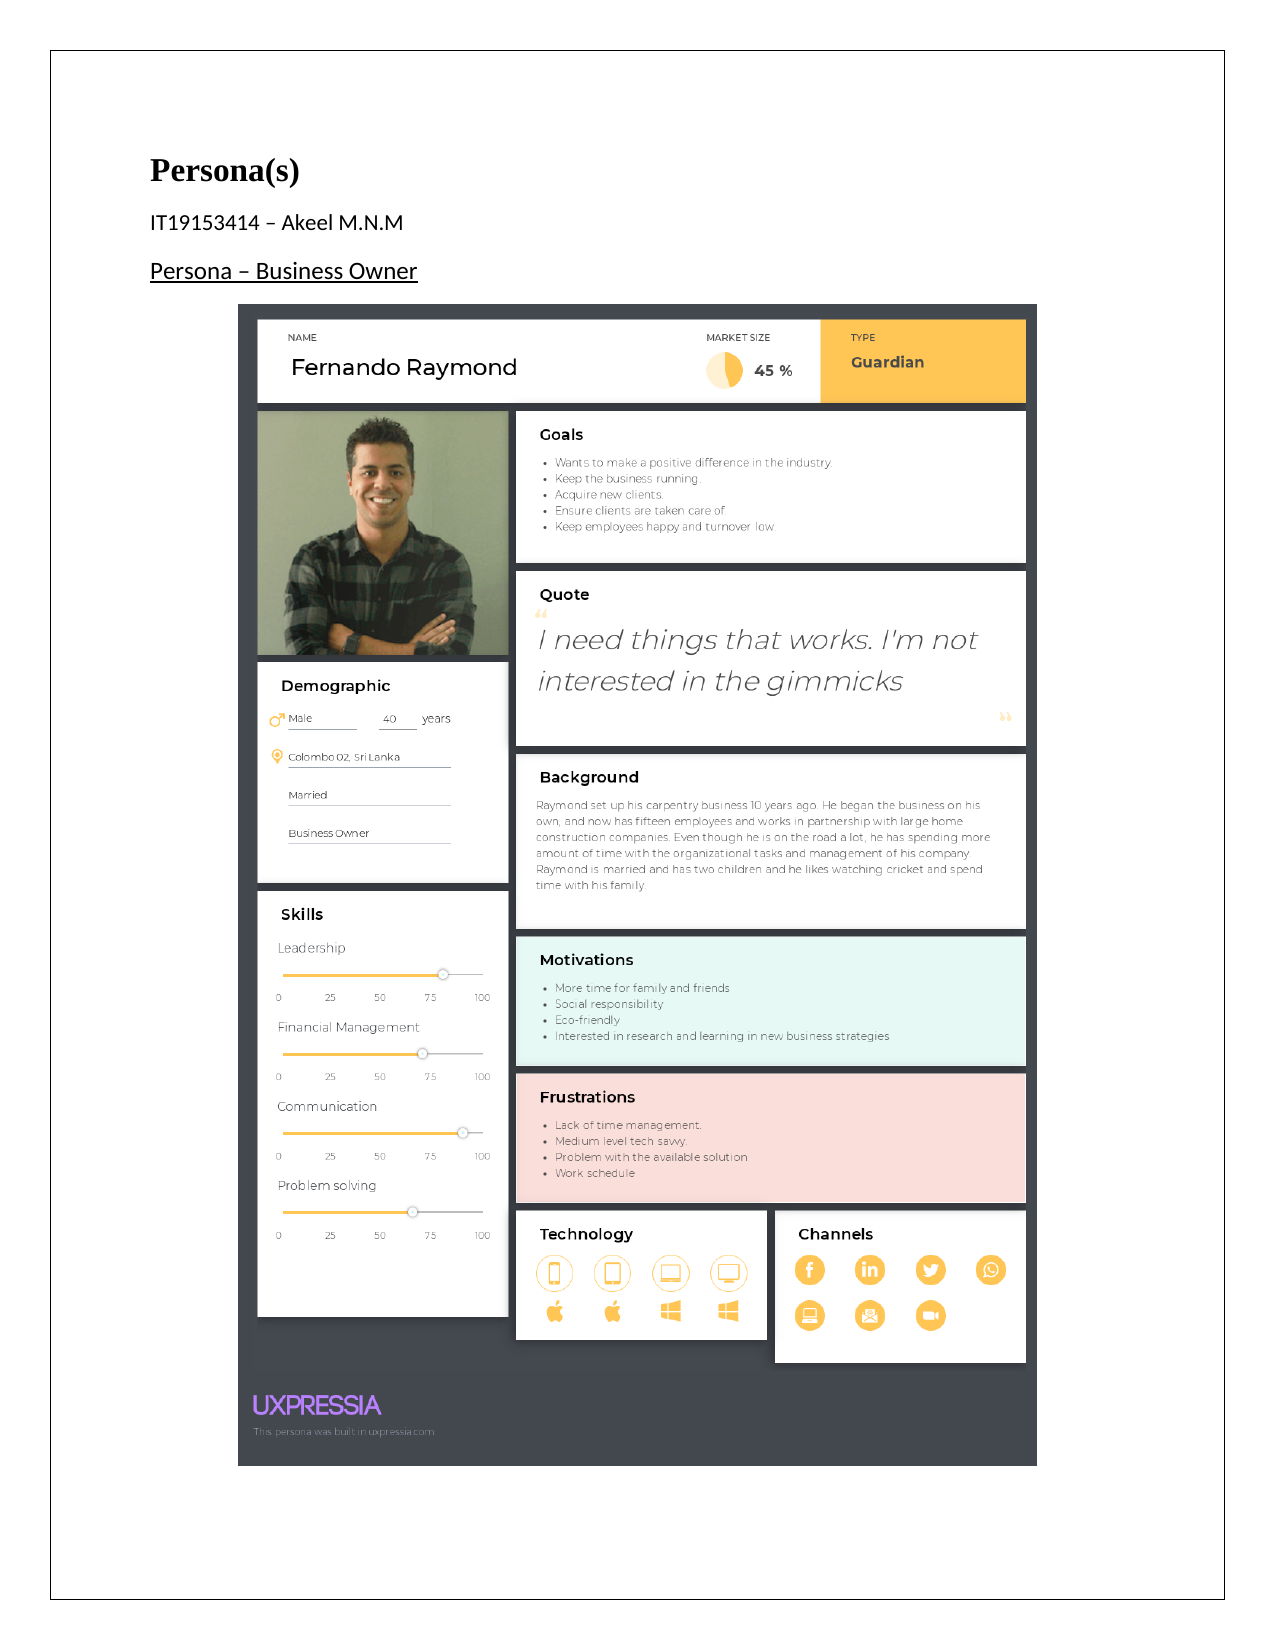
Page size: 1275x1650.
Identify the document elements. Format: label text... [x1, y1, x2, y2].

text Persona – Business Owner [150, 255, 1125, 285]
text Persona(s) [150, 150, 1125, 188]
picture [238, 304, 1037, 1466]
text IT19153414 – Akeel M.N.M [150, 208, 1125, 236]
